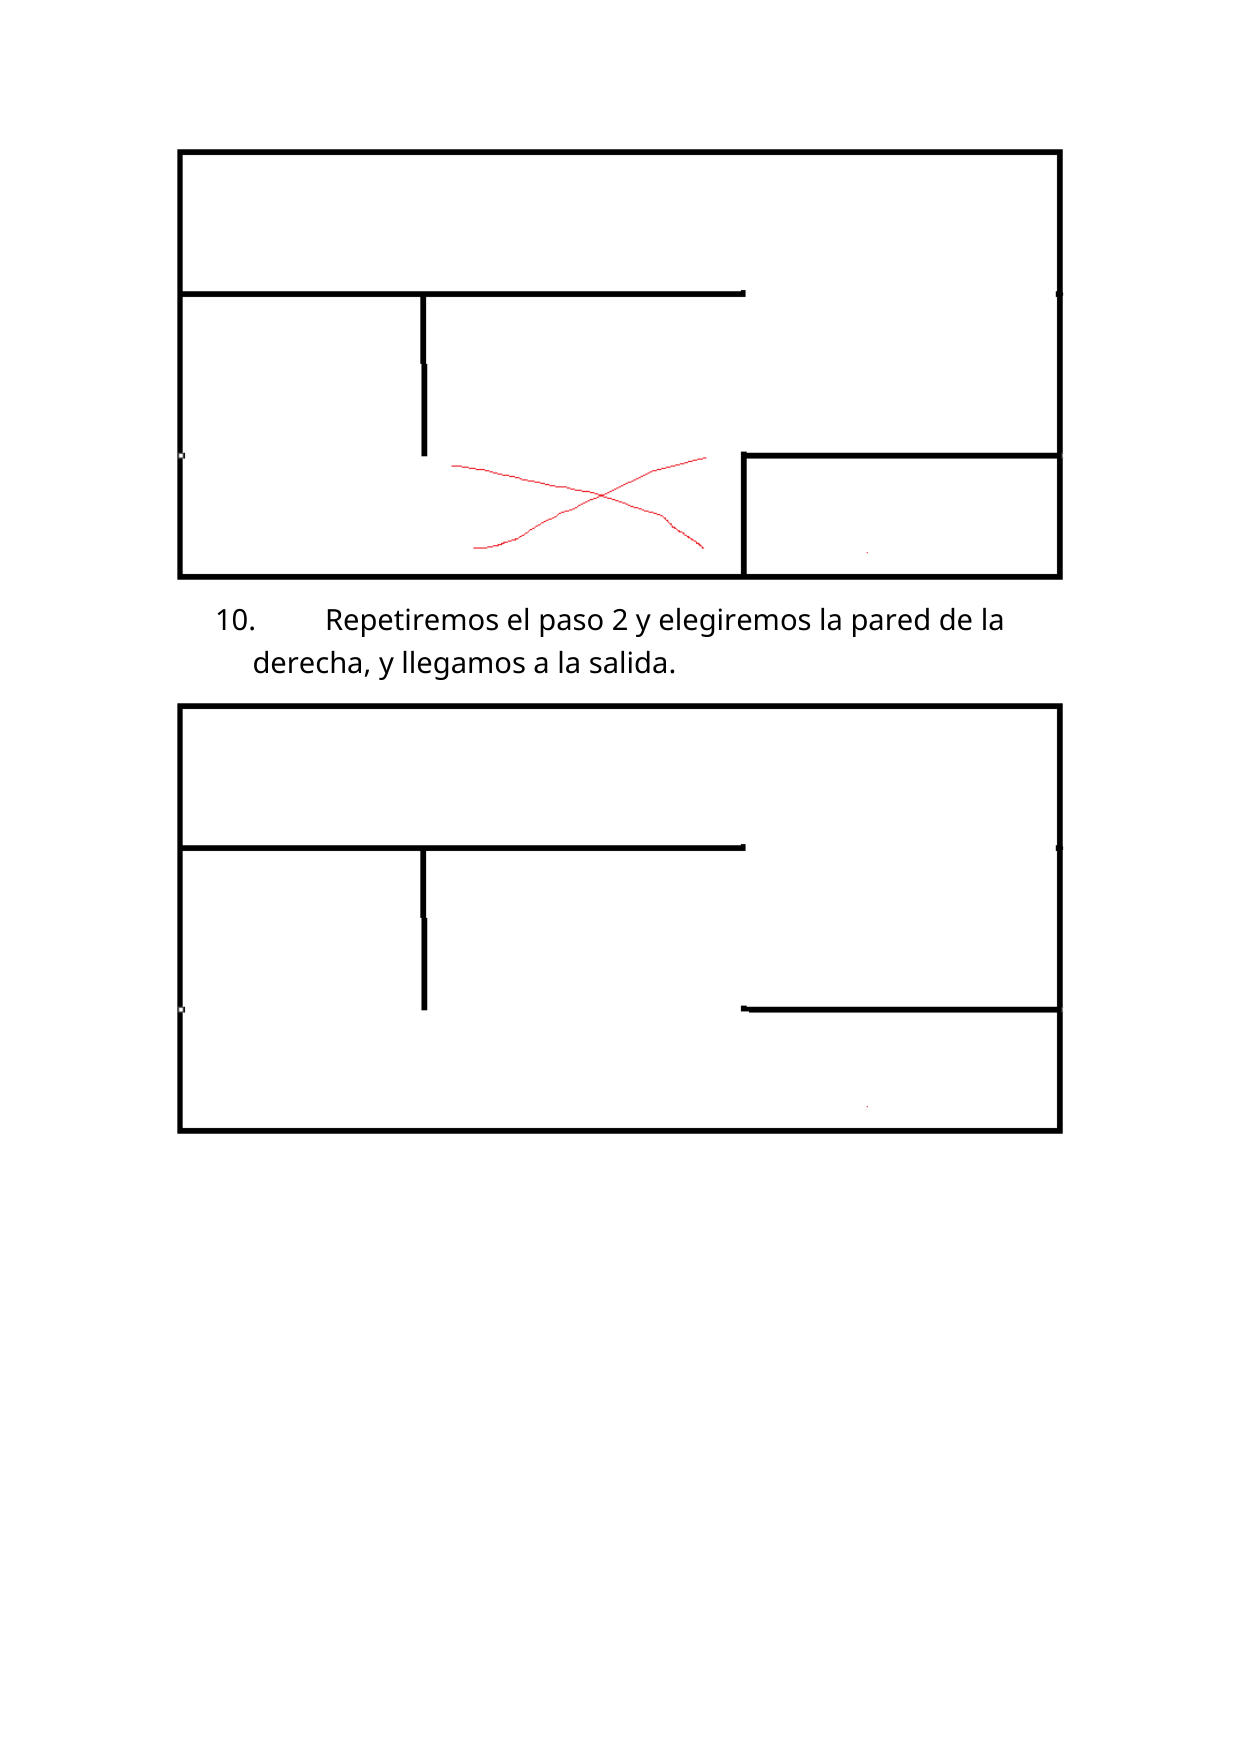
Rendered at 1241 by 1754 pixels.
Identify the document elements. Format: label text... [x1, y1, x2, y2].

picture [177, 701, 1064, 1135]
list Repetiremos el paso 2 y elegiremos la pared de la derecha, y llegamos a la salida. [215, 599, 1063, 682]
picture [177, 147, 1064, 581]
